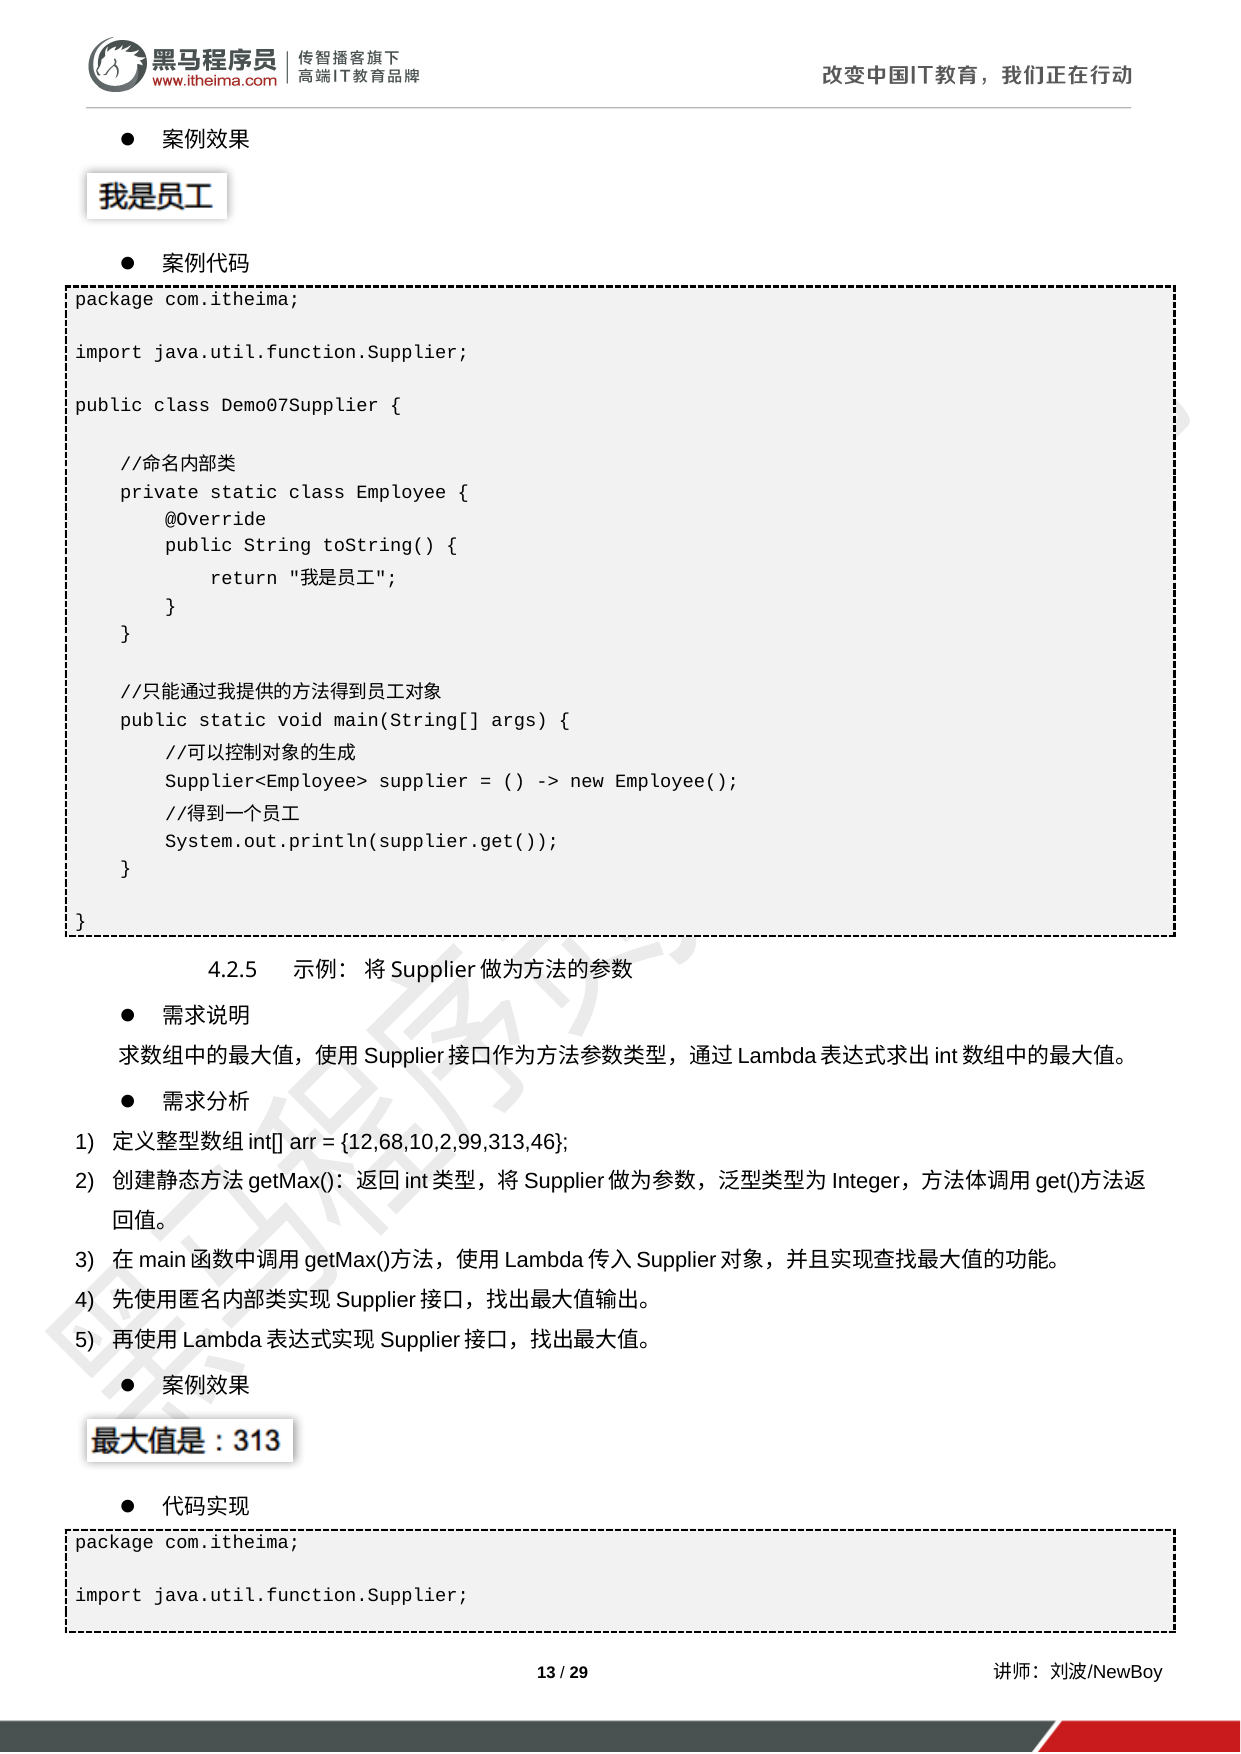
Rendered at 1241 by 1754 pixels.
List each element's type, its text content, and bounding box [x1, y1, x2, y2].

text //得到一个员工 [64, 794, 1176, 826]
list 定义整型数组int[] arr = {12,68,10,2,99,313,46}; [75, 1124, 1165, 1155]
picture [0, 1661, 1241, 1752]
text 需求分析 [119, 1084, 1165, 1116]
list 在main函数中调用getMax()方法，使用Lambda传入Supplier对象，并且实现查找最大值的功能。 [75, 1242, 1165, 1274]
text import java.util.function.Supplier; [64, 338, 1176, 364]
text public static void main(String[] args) { [64, 707, 1176, 732]
text return "我是员工"; [64, 559, 1176, 590]
list 再使用Lambda表达式实现Supplier接口，找出最大值。 [75, 1322, 1165, 1353]
subtitle 示例： 将Supplier做为方法的参数 [178, 952, 1165, 984]
text //命名内部类 [64, 445, 1176, 476]
list 先使用匿名内部类实现Supplier接口，找出最大值输出。 [75, 1282, 1165, 1314]
text 需求说明 [119, 998, 1165, 1030]
picture [0, 0, 1235, 116]
text public class Demo07Supplier { [64, 392, 1176, 417]
text package com.itheima; [64, 1528, 1176, 1554]
text //只能通过我提供的方法得到员工对象 [64, 672, 1176, 704]
text 求数组中的最大值，使用Supplier接口作为方法参数类型，通过Lambda表达式求出int数组中的最大值。 [75, 1038, 1165, 1070]
text package com.itheima; [64, 285, 1176, 311]
text import java.util.function.Supplier; [64, 1582, 1176, 1607]
text Supplier<Employee> supplier = () -> new Employee(); [64, 767, 1176, 793]
text System.out.println(supplier.get()); [64, 828, 1176, 853]
text } [64, 908, 1176, 937]
text } [64, 593, 1176, 618]
text //可以控制对象的生成 [64, 733, 1176, 765]
text 案例效果 [119, 122, 1165, 153]
picture [87, 173, 227, 219]
text private static class Employee { [64, 479, 1176, 504]
picture [87, 1419, 293, 1462]
text public String toString() { [64, 532, 1176, 557]
text 代码实现 [119, 1489, 1165, 1521]
text } [64, 619, 1176, 645]
text 案例效果 [119, 1368, 1165, 1399]
text } [64, 855, 1176, 880]
text 案例代码 [119, 246, 1165, 277]
list 创建静态方法getMax()：返回int类型，将Supplier做为参数，泛型类型为Integer，方法体调用get()方法返回值。 [75, 1163, 1165, 1234]
text @Override [64, 506, 1176, 531]
